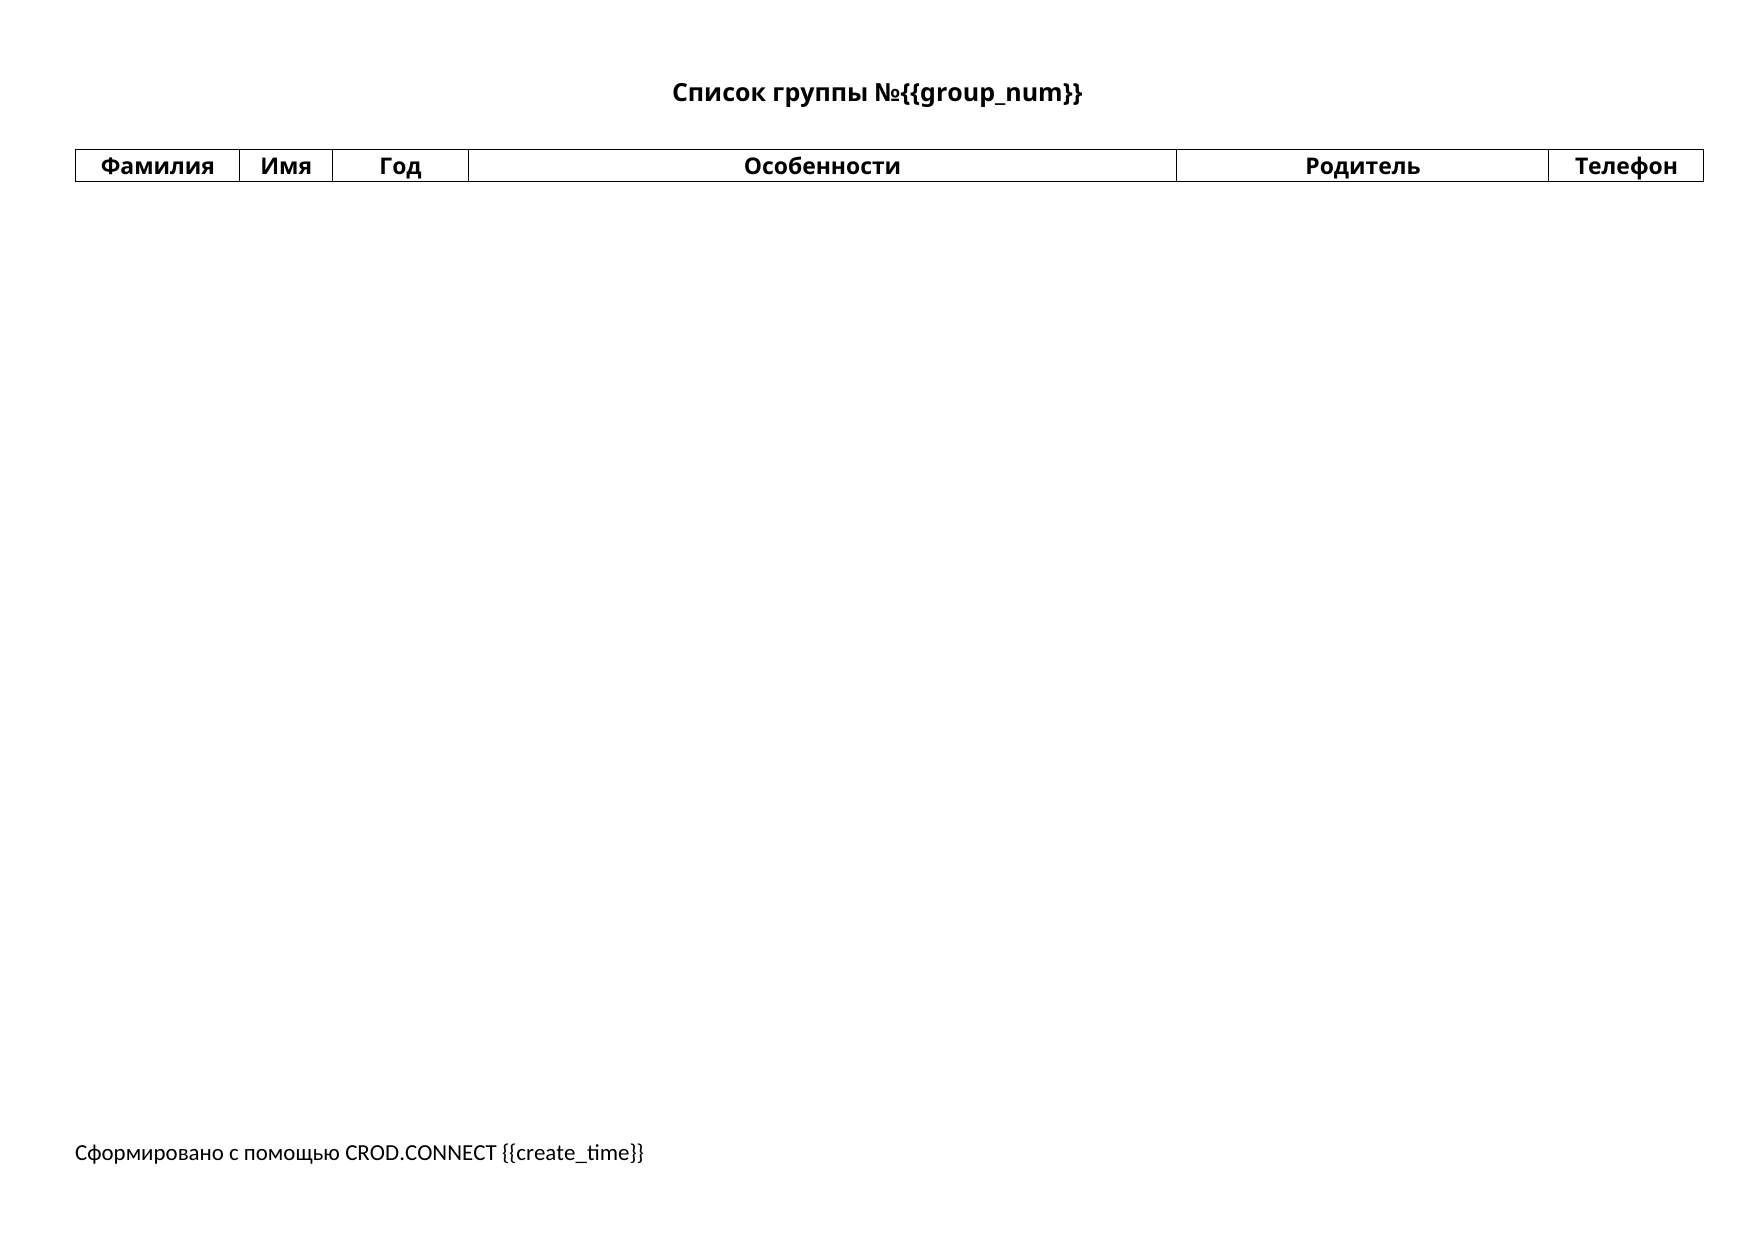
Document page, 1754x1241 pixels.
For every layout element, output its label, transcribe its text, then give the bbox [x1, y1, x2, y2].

text Список группы №{{group_num}} [75, 75, 1679, 109]
table_header Родитель [1177, 150, 1548, 181]
table_header Фамилия [76, 150, 239, 181]
table_header Год [333, 150, 468, 181]
table_header Телефон [1549, 150, 1703, 181]
table_header Имя [240, 150, 332, 181]
table_header Особенности [469, 150, 1176, 181]
